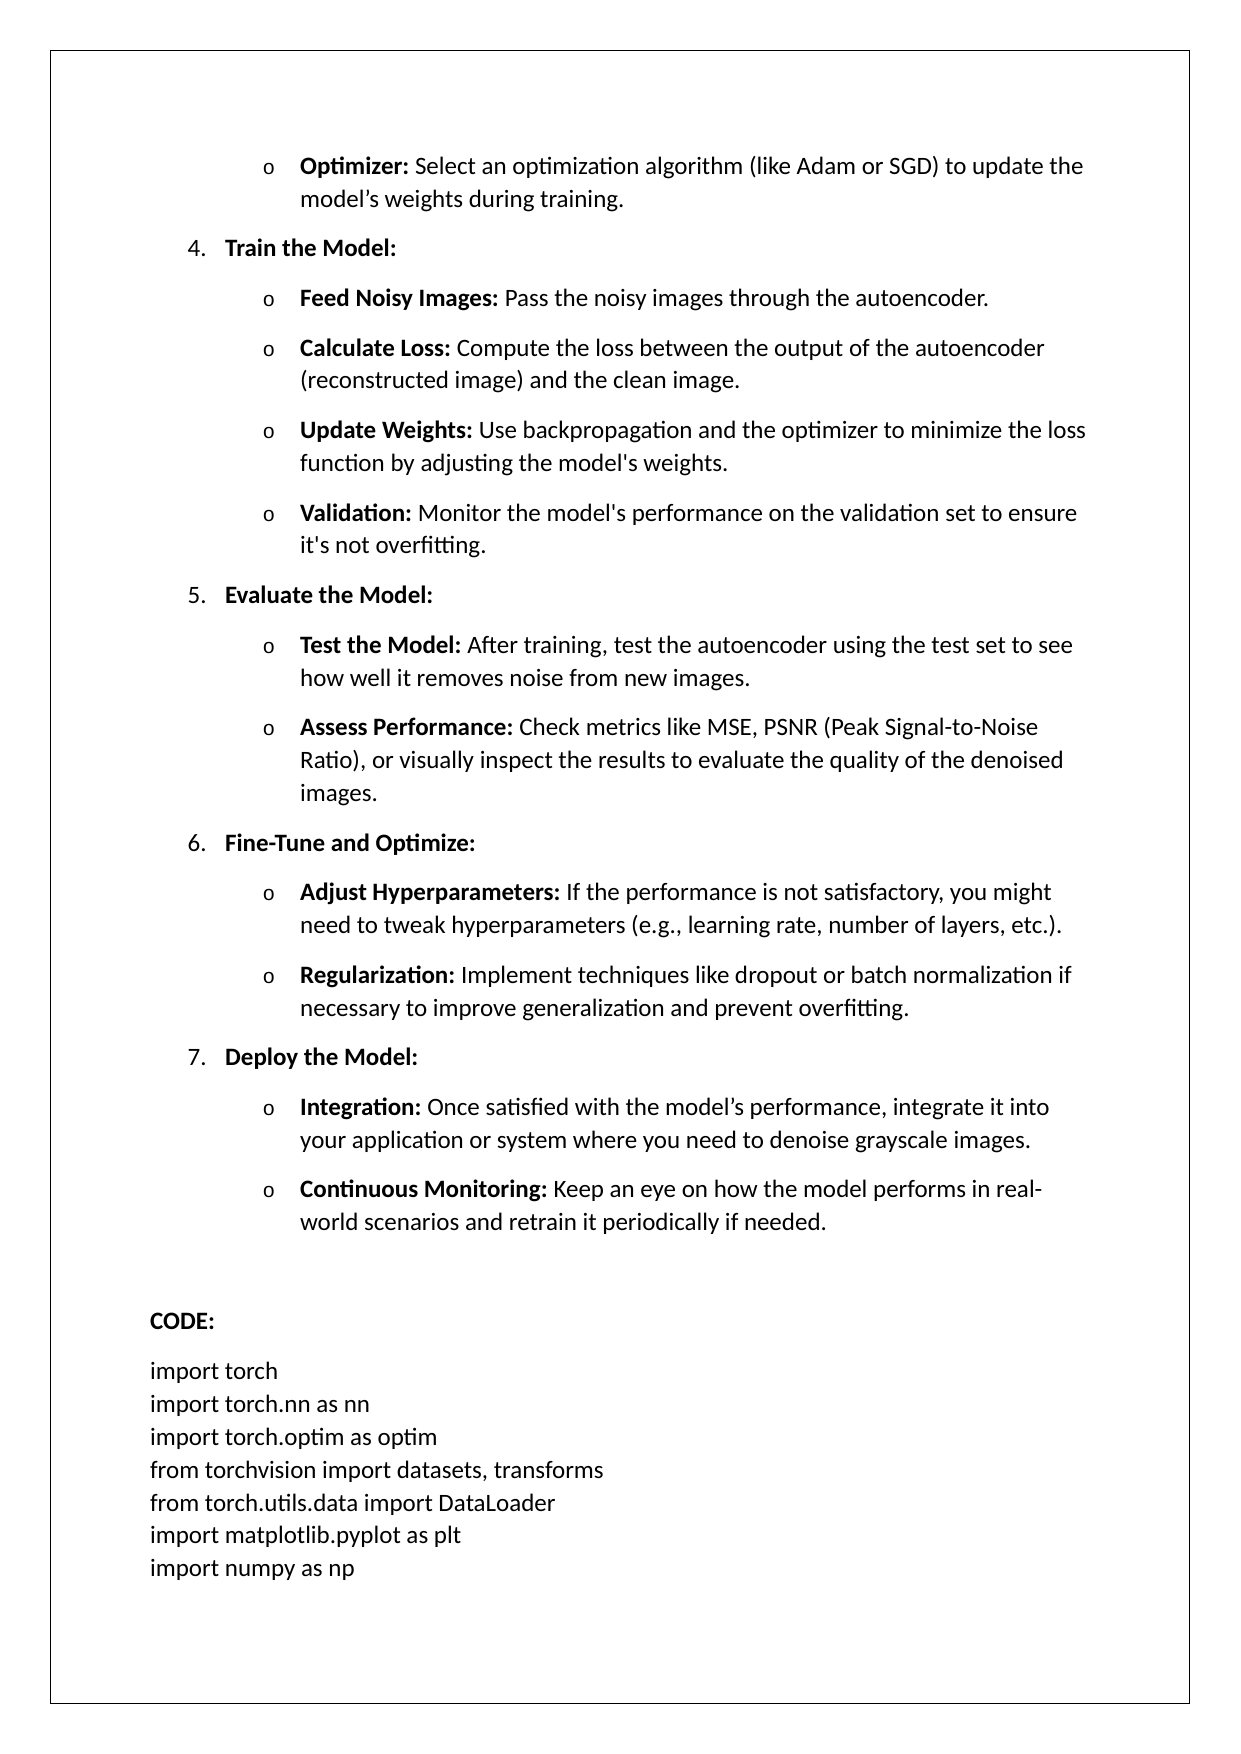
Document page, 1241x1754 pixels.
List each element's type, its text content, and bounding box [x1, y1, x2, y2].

list Regularization: Implement techniques like dropout or batch normalization if necessary to improve generalization and prevent overfitting. [262, 959, 1090, 1022]
list Validation: Monitor the model's performance on the validation set to ensure it's not overfitting. [262, 497, 1090, 560]
list Train the Model: [187, 232, 1090, 263]
list Fine-Tune and Optimize: [187, 827, 1090, 857]
list Calculate Loss: Compute the loss between the output of the autoencoder (reconstructed image) and the clean image. [262, 332, 1090, 395]
list Test the Model: After training, test the autoencoder using the test set to see how well it removes noise from new images. [262, 629, 1090, 692]
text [150, 1355, 1090, 1583]
list Feed Noisy Images: Pass the noisy images through the autoencoder. [262, 282, 1090, 313]
list Deploy the Model: [187, 1041, 1090, 1072]
list Optimizer: Select an optimization algorithm (like Adam or SGD) to update the model’s weights during training. [262, 150, 1090, 213]
list Update Weights: Use backpropagation and the optimizer to minimize the loss function by adjusting the model's weights. [262, 414, 1090, 478]
text CODE: [150, 1305, 1090, 1336]
list Adjust Hyperparameters: If the performance is not satisfactory, you might need to tweak hyperparameters (e.g., learning rate, number of layers, etc.). [262, 876, 1090, 940]
list Integration: Once satisfied with the model’s performance, integrate it into your application or system where you need to denoise grayscale images. [262, 1091, 1090, 1154]
list Assess Performance: Check metrics like MSE, PSNR (Peak Signal-to-Noise Ratio), or visually inspect the results to evaluate the quality of the denoised images. [262, 711, 1090, 808]
list Evaluate the Model: [187, 579, 1090, 610]
list Continuous Monitoring: Keep an eye on how the model performs in real-world scenarios and retrain it periodically if needed. [262, 1173, 1090, 1237]
